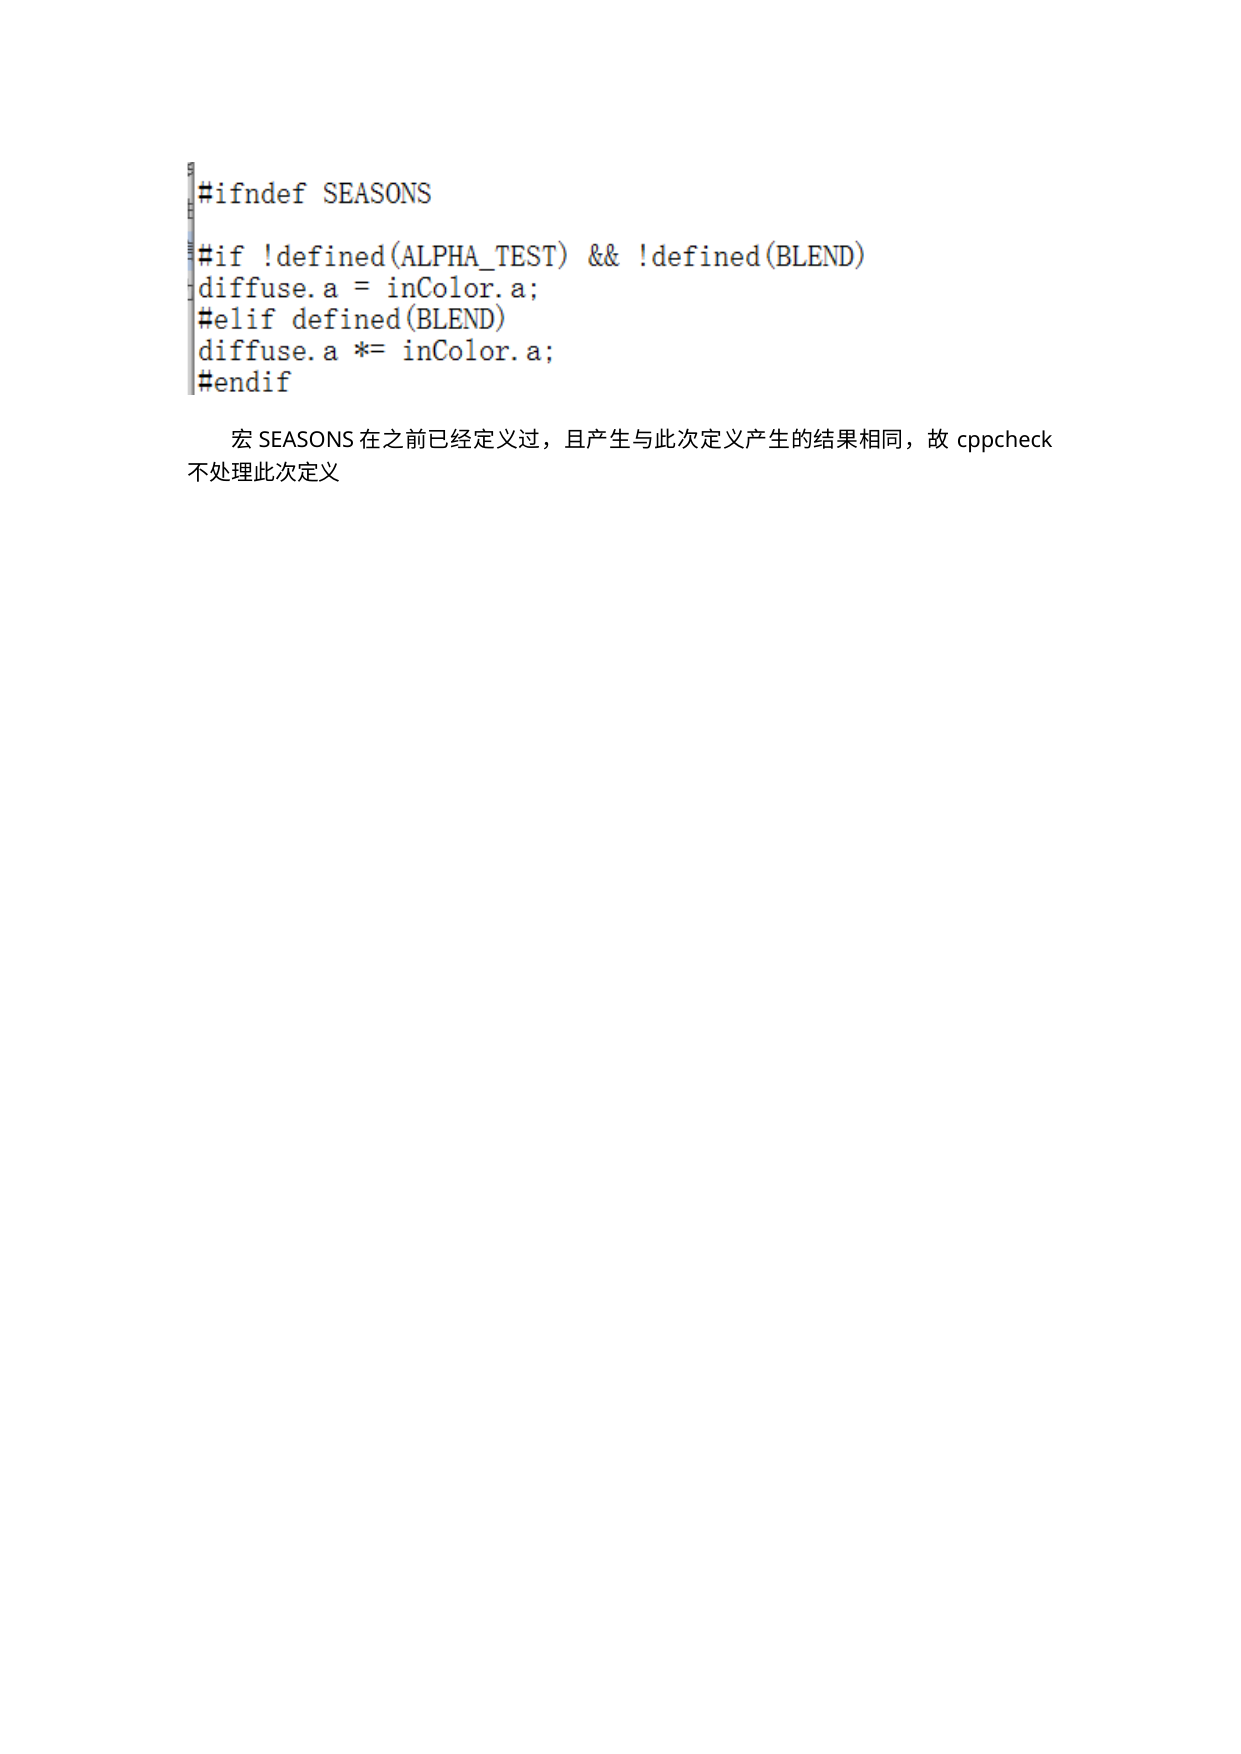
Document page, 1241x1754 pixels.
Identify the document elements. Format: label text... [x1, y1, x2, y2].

text 宏SEASONS在之前已经定义过，且产生与此次定义产生的结果相同，故cppcheck不处理此次定义 [187, 422, 1053, 487]
picture [187, 162, 1241, 395]
